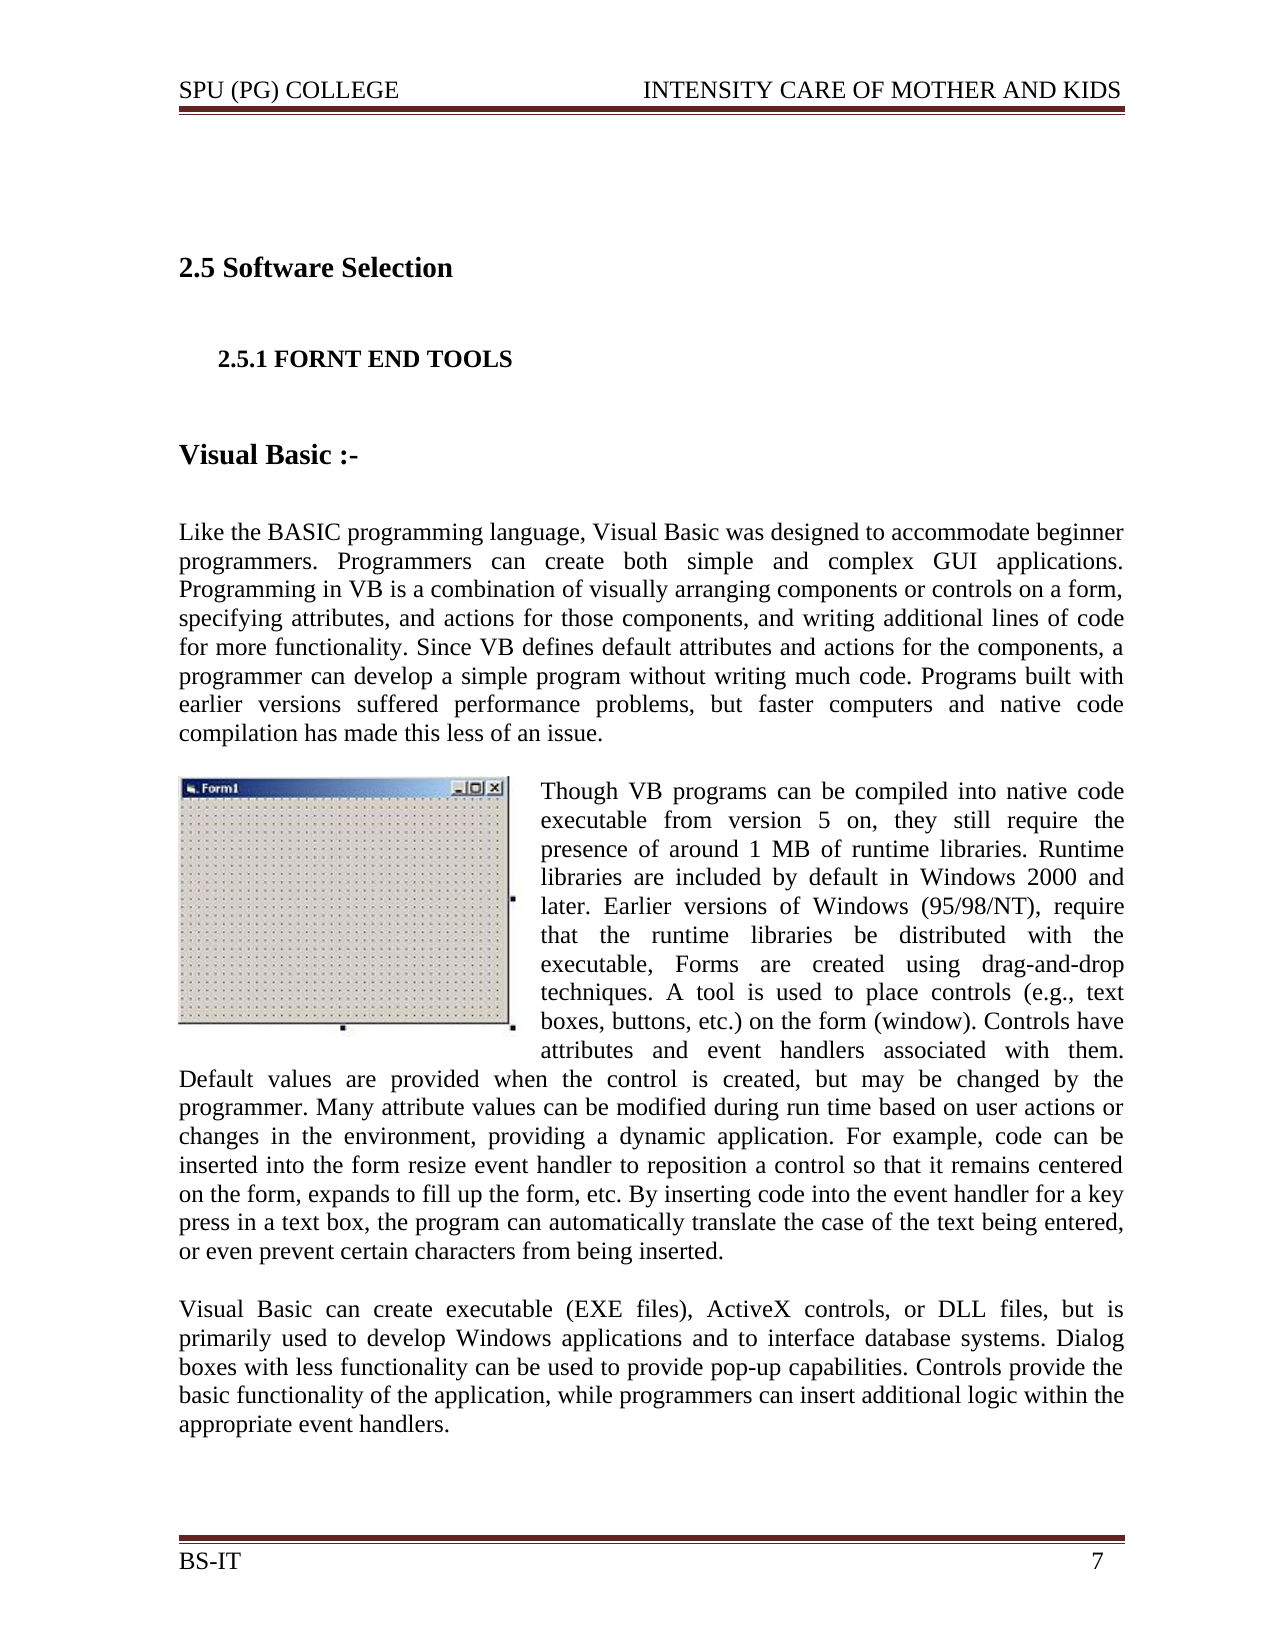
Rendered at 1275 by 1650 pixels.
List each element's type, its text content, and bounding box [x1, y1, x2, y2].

text Though VB programs can be compiled into native code executable from version 5 on, they still require the presence of around 1 MB of runtime libraries. Runtime libraries are included by default in Windows 2000 and later. Earlier versions of Windows (95/98/NT), require that the runtime libraries be distributed with the executable, Forms are created using drag-and-drop techniques. A tool is used to place controls (e.g., text boxes, buttons, etc.) on the form (window). Controls have attributes and event handlers associated with them. Default values are provided when the control is created, but may be changed by the programmer. Many attribute values can be modified during run time based on user actions or changes in the environment, providing a dynamic application. For example, code can be inserted into the form resize event handler to reposition a control so that it remains centered on the form, expands to fill up the form, etc. By inserting code into the event handler for a key press in a text box, the program can automatically translate the case of the text being entered, or even prevent certain characters from being inserted. [178, 776, 1125, 1265]
text Visual Basic :- [178, 437, 1125, 471]
text 2.5.1 FORNT END TOOLS [178, 344, 1125, 373]
text Like the BASIC programming language, Visual Basic was designed to accommodate beginner programmers. Programmers can create both simple and complex GUI applications. Programming in VB is a combination of visually arranging components or controls on a form, specifying attributes, and actions for those components, and writing additional lines of code for more functionality. Since VB defines default attributes and actions for the components, a programmer can develop a simple program without writing much code. Programs built with earlier versions suffered performance problems, but faster computers and native code compilation has made this less of an issue. [178, 517, 1125, 747]
picture [178, 776, 522, 1037]
text 2.5 Software Selection [178, 251, 1125, 284]
text Visual Basic can create executable (EXE files), ActiveX controls, or DLL files, but is primarily used to develop Windows applications and to interface database systems. Dialog boxes with less functionality can be used to provide pop-up capabilities. Controls provide the basic functionality of the application, while programmers can insert additional logic within the appropriate event handlers. [178, 1294, 1125, 1438]
